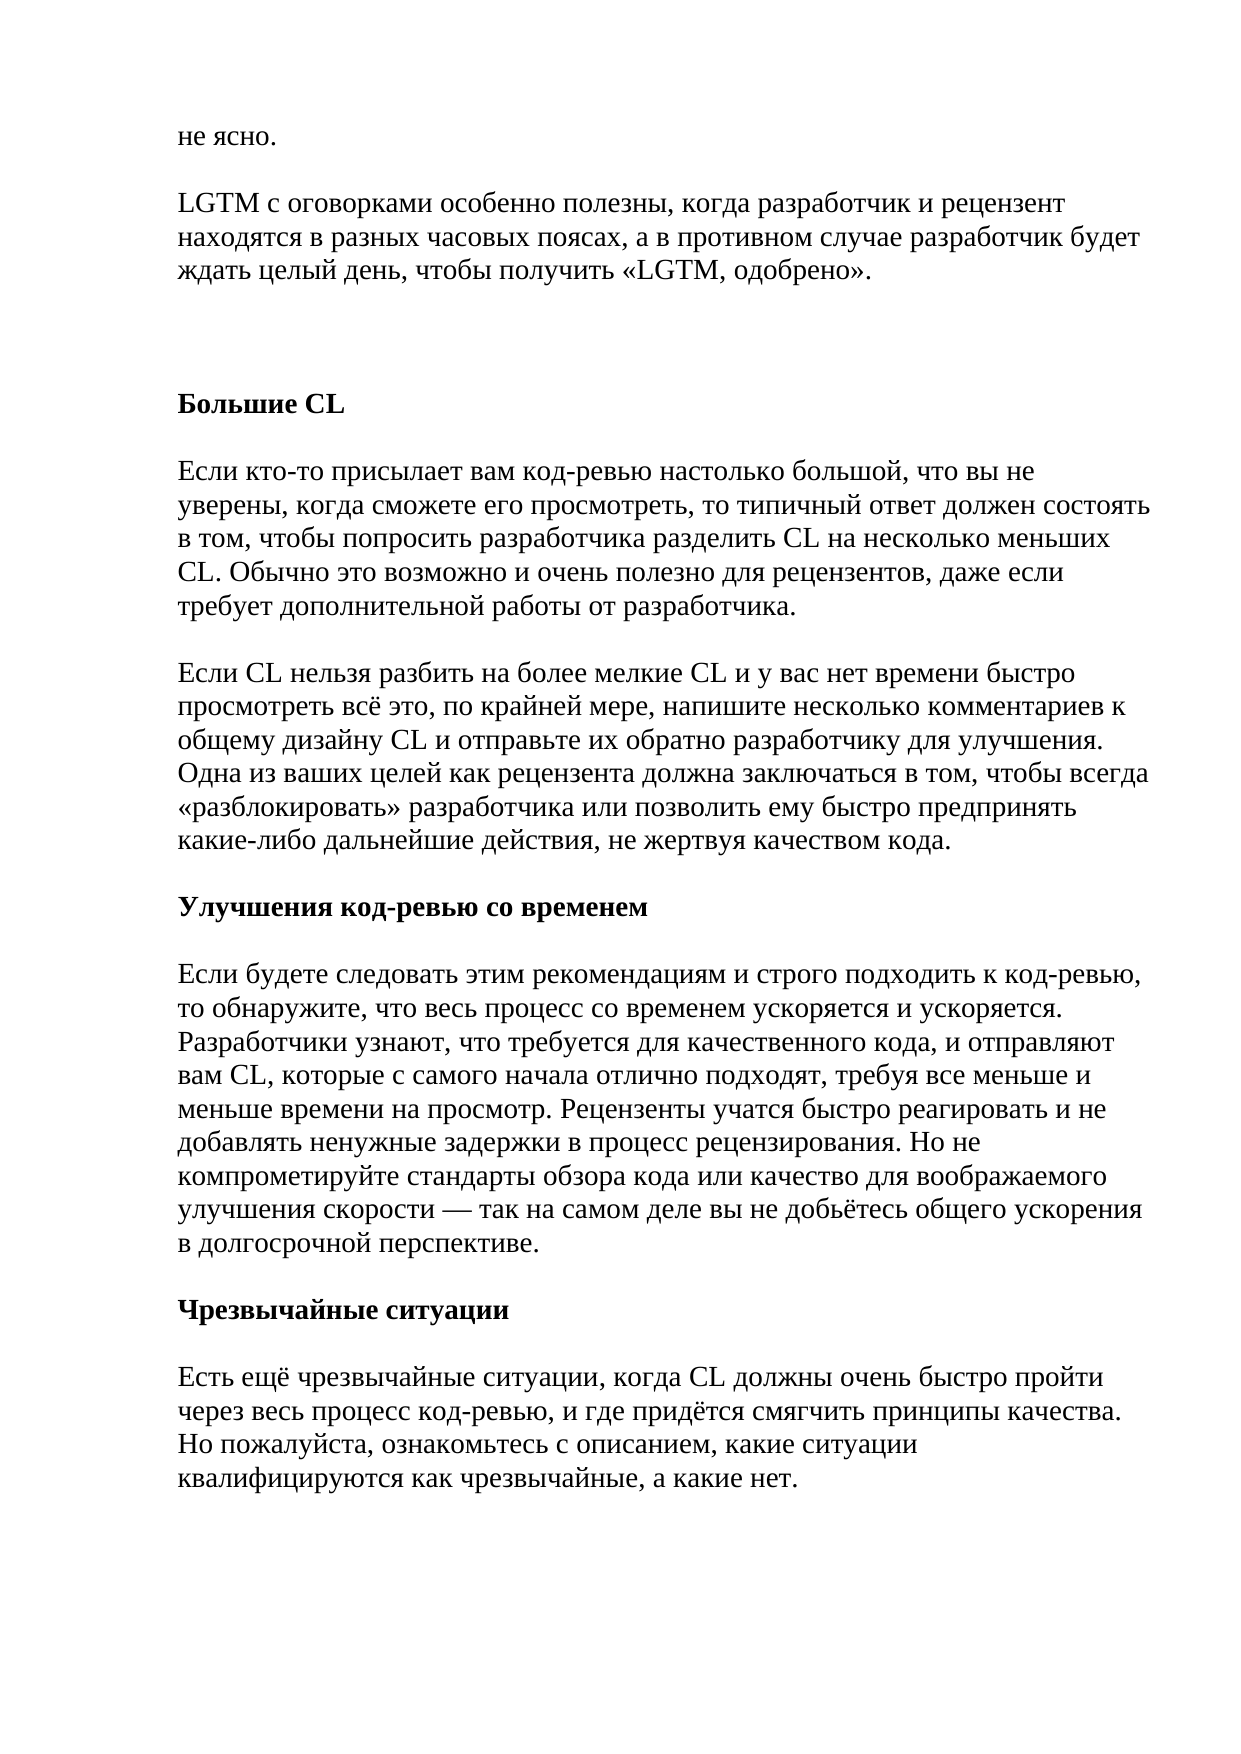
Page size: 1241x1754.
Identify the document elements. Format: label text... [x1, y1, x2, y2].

text Чрезвычайные ситуации [177, 1292, 1152, 1326]
text Если кто-то присылает вам код-ревью настолько большой, что вы не уверены, когда сможете его просмотреть, то типичный ответ должен состоять в том, чтобы попросить разработчика разделить CL на несколько меньших CL. Обычно это возможно и очень полезно для рецензентов, даже если требует дополнительной работы от разработчика. Если CL нельзя разбить на более мелкие CL и у вас нет времени быстро просмотреть всё это, по крайней мере, напишите несколько комментариев к общему дизайну CL и отправьте их обратно разработчику для улучшения. Одна из ваших целей как рецензента должна заключаться в том, чтобы всегда «разблокировать» разработчика или позволить ему быстро предпринять какие-либо дальнейшие действия, не жертвуя качеством кода. [177, 420, 1152, 856]
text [177, 118, 1152, 286]
text Есть ещё чрезвычайные ситуации, когда CL должны очень быстро пройти через весь процесс код-ревью, и где придётся смягчить принципы качества. Но пожалуйста, ознакомьтесь с описанием, какие ситуации квалифицируются как чрезвычайные, а какие нет. [177, 1326, 1152, 1493]
text Улучшения код-ревью со временем [177, 889, 1152, 923]
text Если будете следовать этим рекомендациям и строго подходить к код-ревью, то обнаружите, что весь процесс со временем ускоряется и ускоряется. Разработчики узнают, что требуется для качественного кода, и отправляют вам CL, которые с самого начала отлично подходят, требуя все меньше и меньше времени на просмотр. Рецензенты учатся быстро реагировать и не добавлять ненужные задержки в процесс рецензирования. Но не компрометируйте стандарты обзора кода или качество для воображаемого улучшения скорости — так на самом деле вы не добьётесь общего ускорения в долгосрочной перспективе. [177, 923, 1152, 1258]
text Большие CL [177, 386, 1152, 420]
